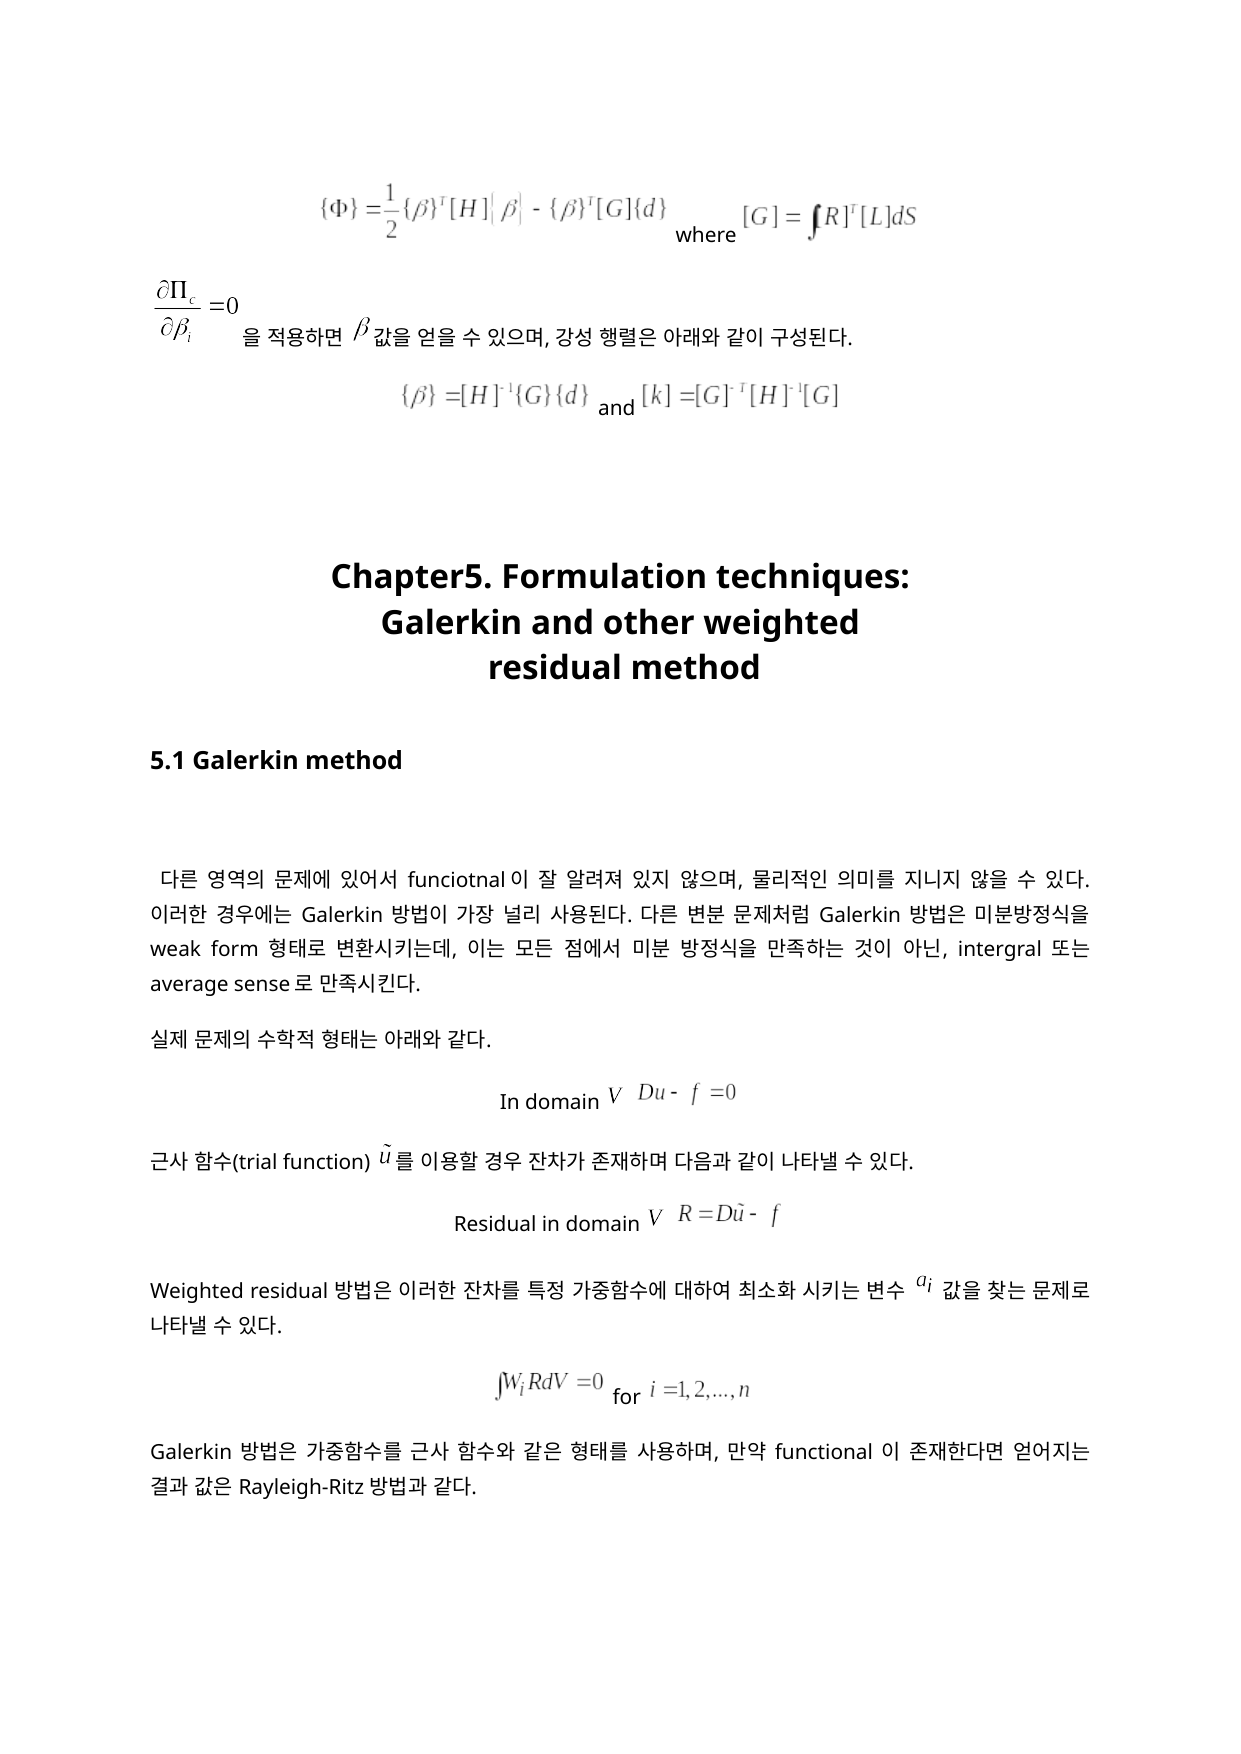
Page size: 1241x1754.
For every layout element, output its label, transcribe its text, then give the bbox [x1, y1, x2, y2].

title residual method [150, 644, 1090, 689]
title Chapter5. Formulation techniques: [150, 553, 1090, 599]
text Residual in domain [150, 1201, 1090, 1238]
text 을 적용하면 값을 얻을 수 있으며, 강성 행렬은 아래와 같이 구성된다. [150, 273, 1090, 352]
text 실제 문제의 수학적 형태는 아래와 같다. [150, 1023, 1090, 1053]
title Galerkin and other weighted [150, 599, 1090, 644]
text Weighted residual 방법은 이러한 잔차를 특정 가중함수에 대하여 최소화 시키는 변수 값을 찾는 문제로 나타낼 수 있다. [150, 1263, 1090, 1339]
text and [150, 377, 1090, 421]
text In domain [150, 1079, 1090, 1116]
text 근사 함수(trial function) 를 이용할 경우 잔차가 존재하며 다음과 같이 나타낼 수 있다. [150, 1141, 1090, 1175]
text where [150, 177, 1090, 248]
text for [150, 1365, 1090, 1410]
text Galerkin 방법은 가중함수를 근사 함수와 같은 형태를 사용하며, 만약 functional 이 존재한다면 얻어지는 결과 값은 Rayleigh-Ritz 방법과 같다. [150, 1435, 1090, 1501]
text 5.1 Galerkin method [150, 743, 1090, 777]
text 다른 영역의 문제에 있어서 funciotnal이 잘 알려져 있지 않으며, 물리적인 의미를 지니지 않을 수 있다. 이러한 경우에는 Galerkin 방법이 가장 널리 사용된다. 다른 변분 문제처럼 Galerkin 방법은 미분방정식을 weak form 형태로 변환시키는데, 이는 모든 점에서 미분 방정식을 만족하는 것이 아닌, intergral 또는 average sense로 만족시킨다. [150, 863, 1090, 998]
